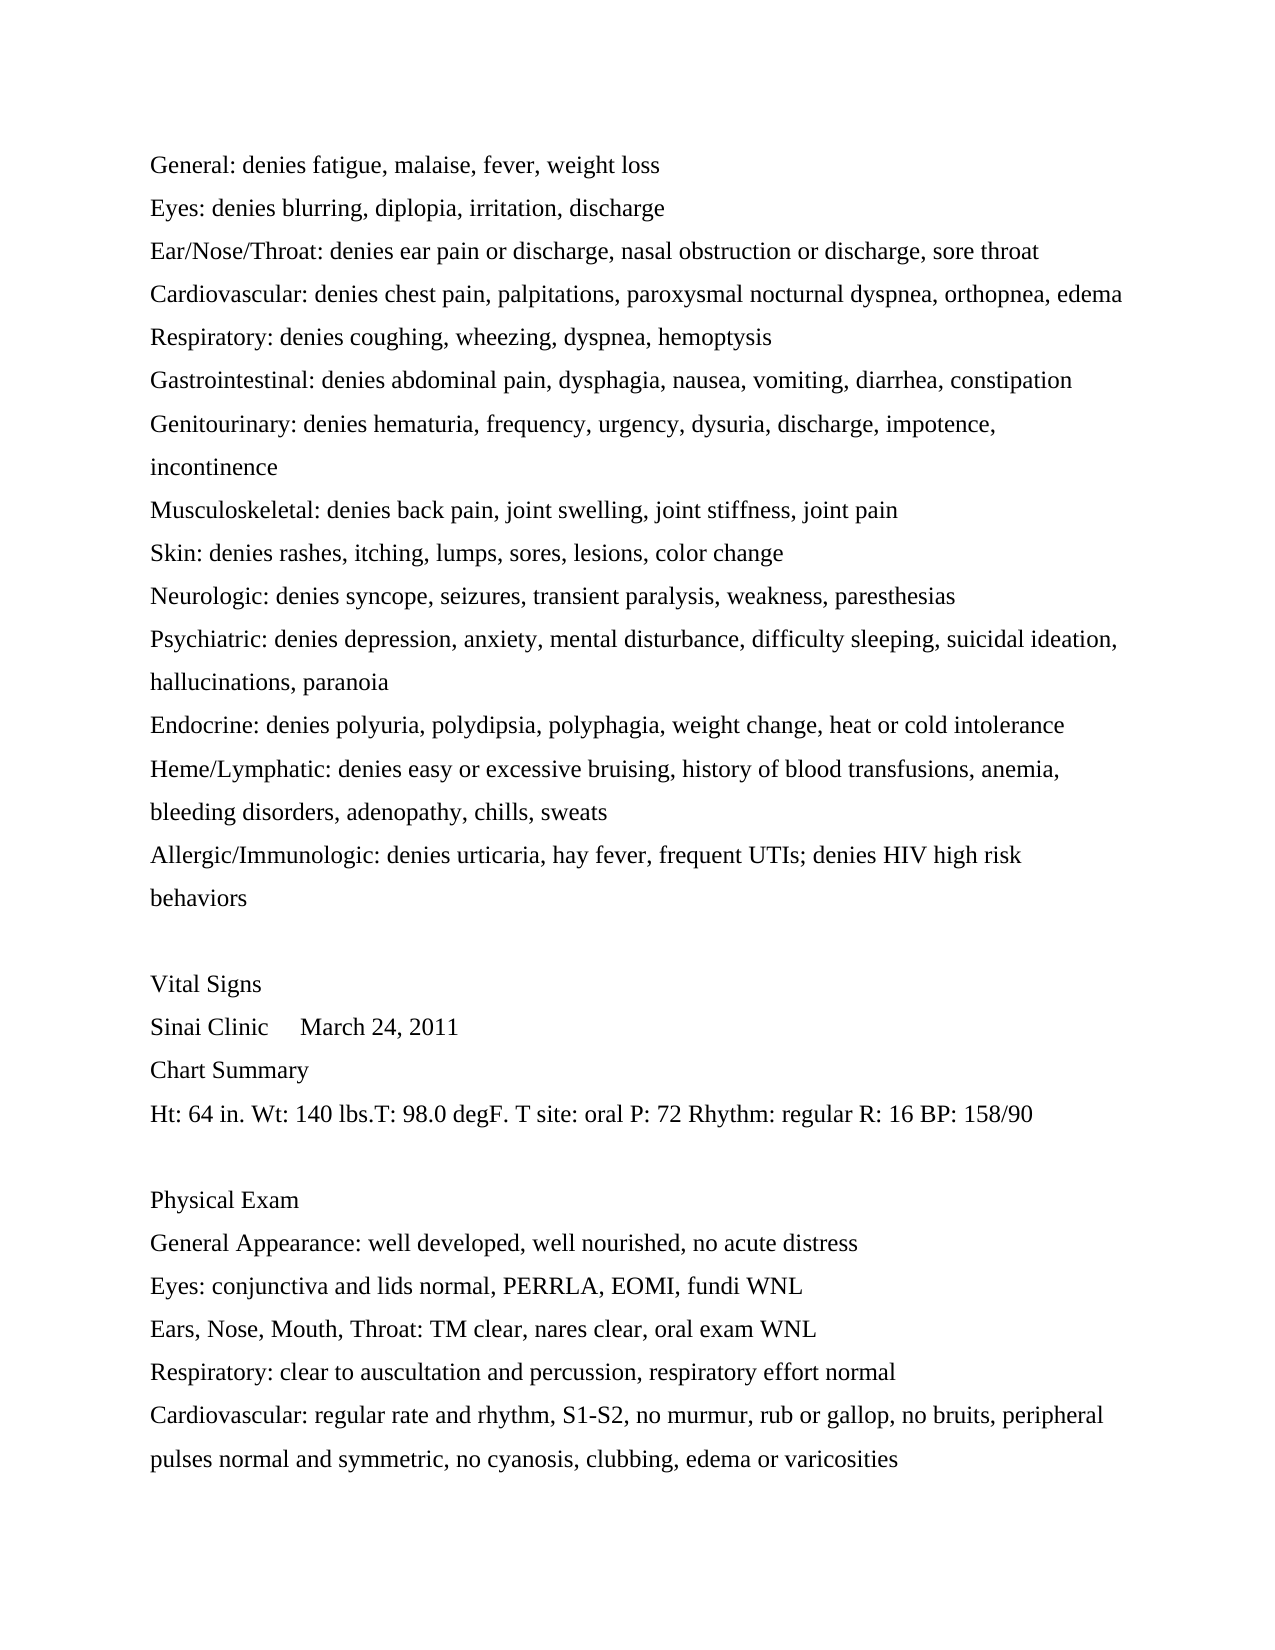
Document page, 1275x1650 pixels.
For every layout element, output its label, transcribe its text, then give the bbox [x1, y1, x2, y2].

text General Appearance: well developed, well nourished, no acute distress [150, 1228, 1125, 1257]
text Physical Exam [150, 1185, 1125, 1214]
text Gastrointestinal: denies abdominal pain, dysphagia, nausea, vomiting, diarrhea, constipation [150, 366, 1125, 394]
text Cardiovascular: regular rate and rhythm, S1-S2, no murmur, rub or gallop, no bruits, peripheral pulses normal and symmetric, no cyanosis, clubbing, edema or varicosities [150, 1401, 1125, 1472]
text Vital Signs [150, 969, 1125, 998]
text Neurologic: denies syncope, seizures, transient paralysis, weakness, paresthesias [150, 581, 1125, 610]
text Skin: denies rashes, itching, lumps, sores, lesions, color change [150, 538, 1125, 567]
text Eyes: denies blurring, diplopia, irritation, discharge [150, 193, 1125, 222]
text Respiratory: clear to auscultation and percussion, respiratory effort normal [150, 1357, 1125, 1386]
text Allergic/Immunologic: denies urticaria, hay fever, frequent UTIs; denies HIV high risk behaviors [150, 840, 1125, 912]
text Cardiovascular: denies chest pain, palpitations, paroxysmal nocturnal dyspnea, orthopnea, edema Respiratory: denies coughing, wheezing, dyspnea, hemoptysis [150, 279, 1125, 351]
text Heme/Lymphatic: denies easy or excessive bruising, history of blood transfusions, anemia, bleeding disorders, adenopathy, chills, sweats [150, 754, 1125, 826]
text Endocrine: denies polyuria, polydipsia, polyphagia, weight change, heat or cold intolerance [150, 711, 1125, 739]
text Ears, Nose, Mouth, Throat: TM clear, nares clear, oral exam WNL [150, 1314, 1125, 1343]
text Ht: 64 in. Wt: 140 lbs.T: 98.0 degF. T site: oral P: 72 Rhythm: regular R: 16 BP: 158/90 [150, 1099, 1125, 1127]
text Chart Summary [150, 1056, 1125, 1084]
text Psychiatric: denies depression, anxiety, mental disturbance, difficulty sleeping, suicidal ideation, hallucinations, paranoia [150, 624, 1125, 696]
text Ear/Nose/Throat: denies ear pain or discharge, nasal obstruction or discharge, sore throat [150, 236, 1125, 265]
text Musculoskeletal: denies back pain, joint swelling, joint stiffness, joint pain [150, 495, 1125, 524]
text Sinai Clinic March 24, 2011 [150, 1012, 1125, 1041]
text General: denies fatigue, malaise, fever, weight loss [150, 150, 1125, 179]
text Eyes: conjunctiva and lids normal, PERRLA, EOMI, fundi WNL [150, 1271, 1125, 1300]
text Genitourinary: denies hematuria, frequency, urgency, dysuria, discharge, impotence, incontinence [150, 409, 1125, 481]
